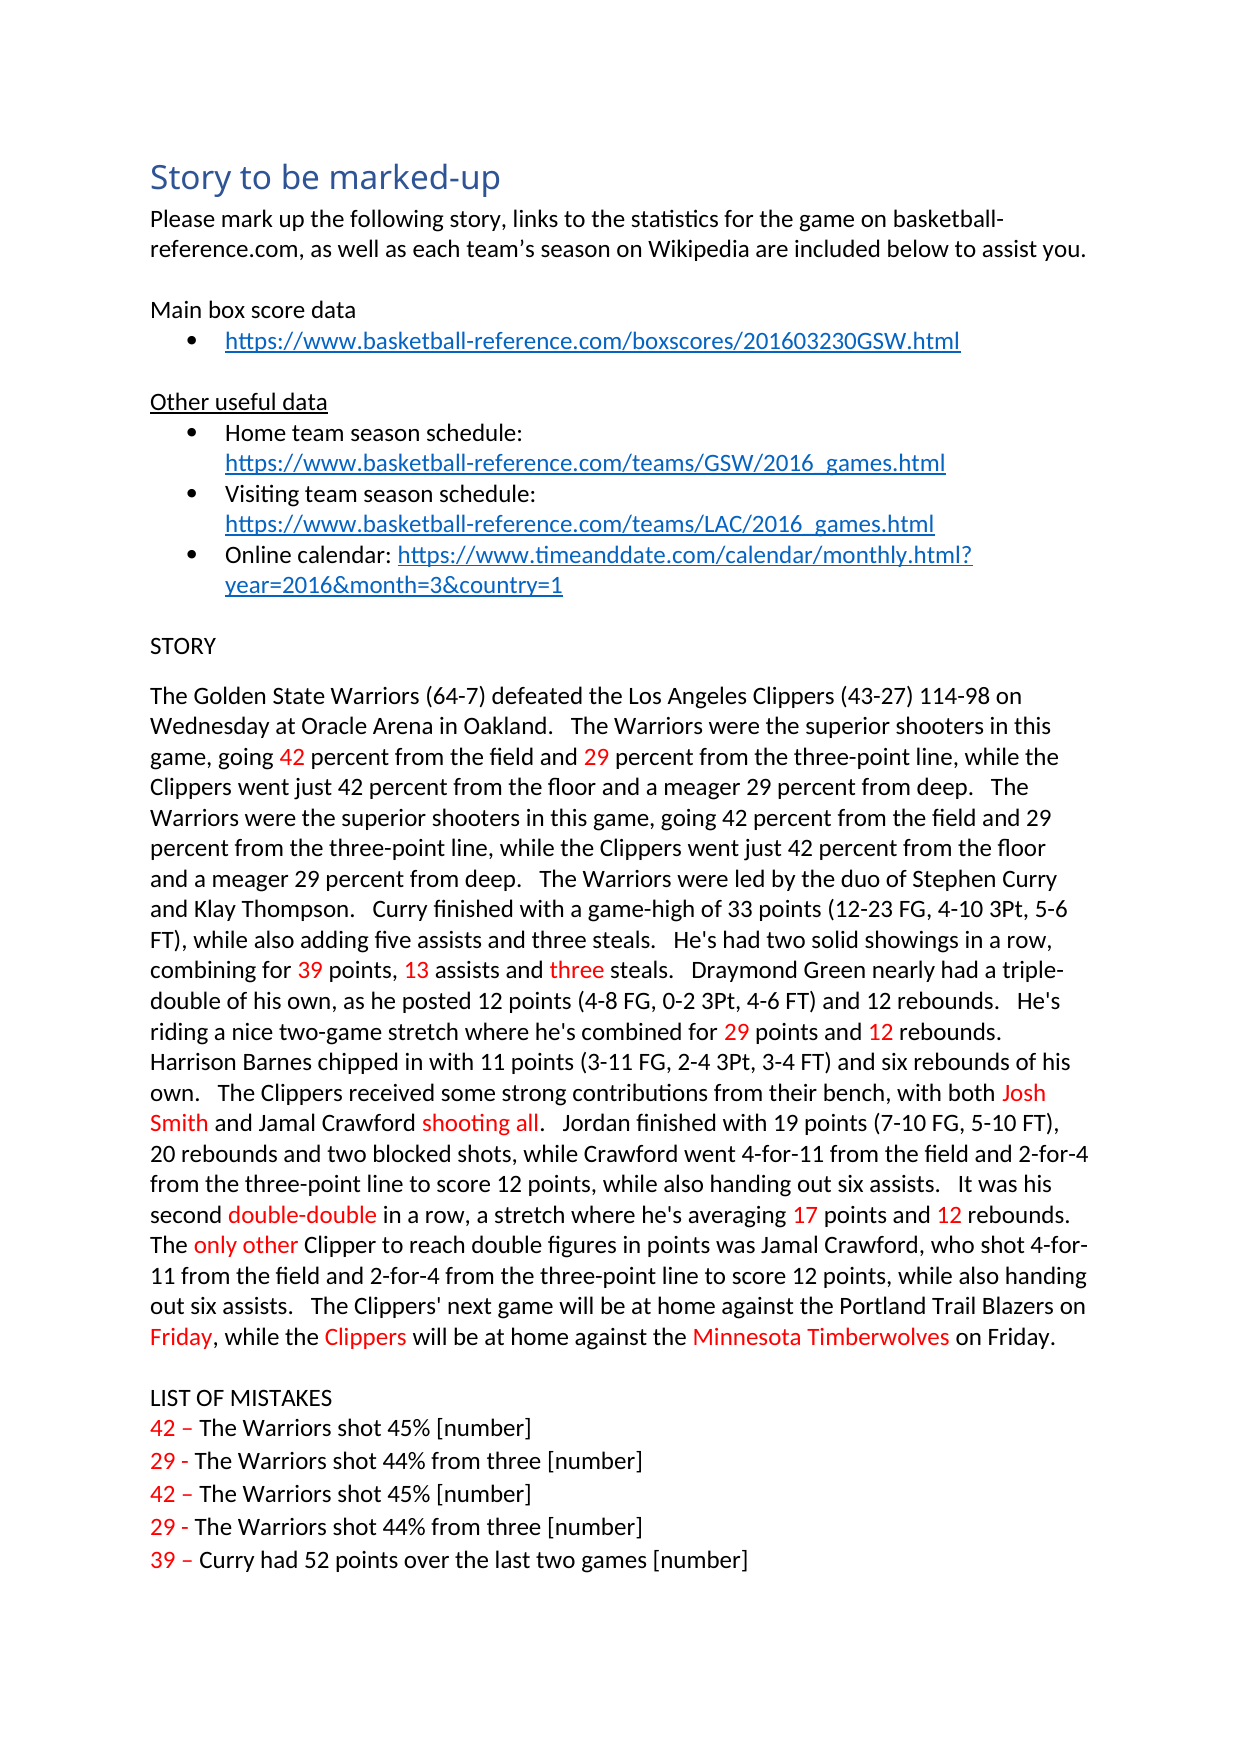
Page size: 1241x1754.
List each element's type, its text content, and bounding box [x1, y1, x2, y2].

text STORY [150, 630, 1090, 661]
list https://www.basketball-reference.com/boxscores/201603230GSW.html [187, 325, 1090, 356]
text 29 - The Warriors shot 44% from three [number] [150, 1511, 1090, 1542]
list Visiting team season schedule: https://www.basketball-reference.com/teams/LAC/2016_games.html [187, 478, 1090, 539]
text 39 – Curry had 52 points over the last two games [number] [150, 1544, 1090, 1575]
text Main box score data [150, 295, 1090, 325]
text 29 - The Warriors shot 44% from three [number] [150, 1445, 1090, 1476]
list Online calendar: https://www.timeanddate.com/calendar/monthly.html?year=2016&month=3&country=1 [187, 539, 1090, 600]
list Home team season schedule: https://www.basketball-reference.com/teams/GSW/2016_games.html [187, 417, 1090, 478]
text Please mark up the following story, links to the statistics for the game on basketball-reference.com, as well as each team’s season on Wikipedia are included below to assist you. [150, 203, 1090, 264]
text Other useful data [150, 386, 1090, 417]
text The Golden State Warriors (64-7) defeated the Los Angeles Clippers (43-27) 114-98 on Wednesday at Oracle Arena in Oakland. The Warriors were the superior shooters in this game, going 42 percent from the field and 29 percent from the three-point line, while the Clippers went just 42 percent from the floor and a meager 29 percent from deep. The Warriors were the superior shooters in this game, going 42 percent from the field and 29 percent from the three-point line, while the Clippers went just 42 percent from the floor and a meager 29 percent from deep. The Warriors were led by the duo of Stephen Curry and Klay Thompson. Curry finished with a game-high of 33 points (12-23 FG, 4-10 3Pt, 5-6 FT), while also adding five assists and three steals. He's had two solid showings in a row, combining for 39 points, 13 assists and three steals. Draymond Green nearly had a triple-double of his own, as he posted 12 points (4-8 FG, 0-2 3Pt, 4-6 FT) and 12 rebounds. He's riding a nice two-game stretch where he's combined for 29 points and 12 rebounds. Harrison Barnes chipped in with 11 points (3-11 FG, 2-4 3Pt, 3-4 FT) and six rebounds of his own. The Clippers received some strong contributions from their bench, with both Josh Smith and Jamal Crawford shooting all. Jordan finished with 19 points (7-10 FG, 5-10 FT), 20 rebounds and two blocked shots, while Crawford went 4-for-11 from the field and 2-for-4 from the three-point line to score 12 points, while also handing out six assists. It was his second double-double in a row, a stretch where he's averaging 17 points and 12 rebounds. The only other Clipper to reach double figures in points was Jamal Crawford, who shot 4-for-11 from the field and 2-for-4 from the three-point line to score 12 points, while also handing out six assists. The Clippers' next game will be at home against the Portland Trail Blazers on Friday, while the Clippers will be at home against the Minnesota Timberwolves on Friday. [150, 680, 1090, 1351]
text 42 – The Warriors shot 45% [number] [150, 1478, 1090, 1509]
text 42 – The Warriors shot 45% [number] [150, 1412, 1090, 1443]
subtitle Story to be marked-up [150, 154, 1090, 199]
text LIST OF MISTAKES [150, 1382, 1090, 1412]
